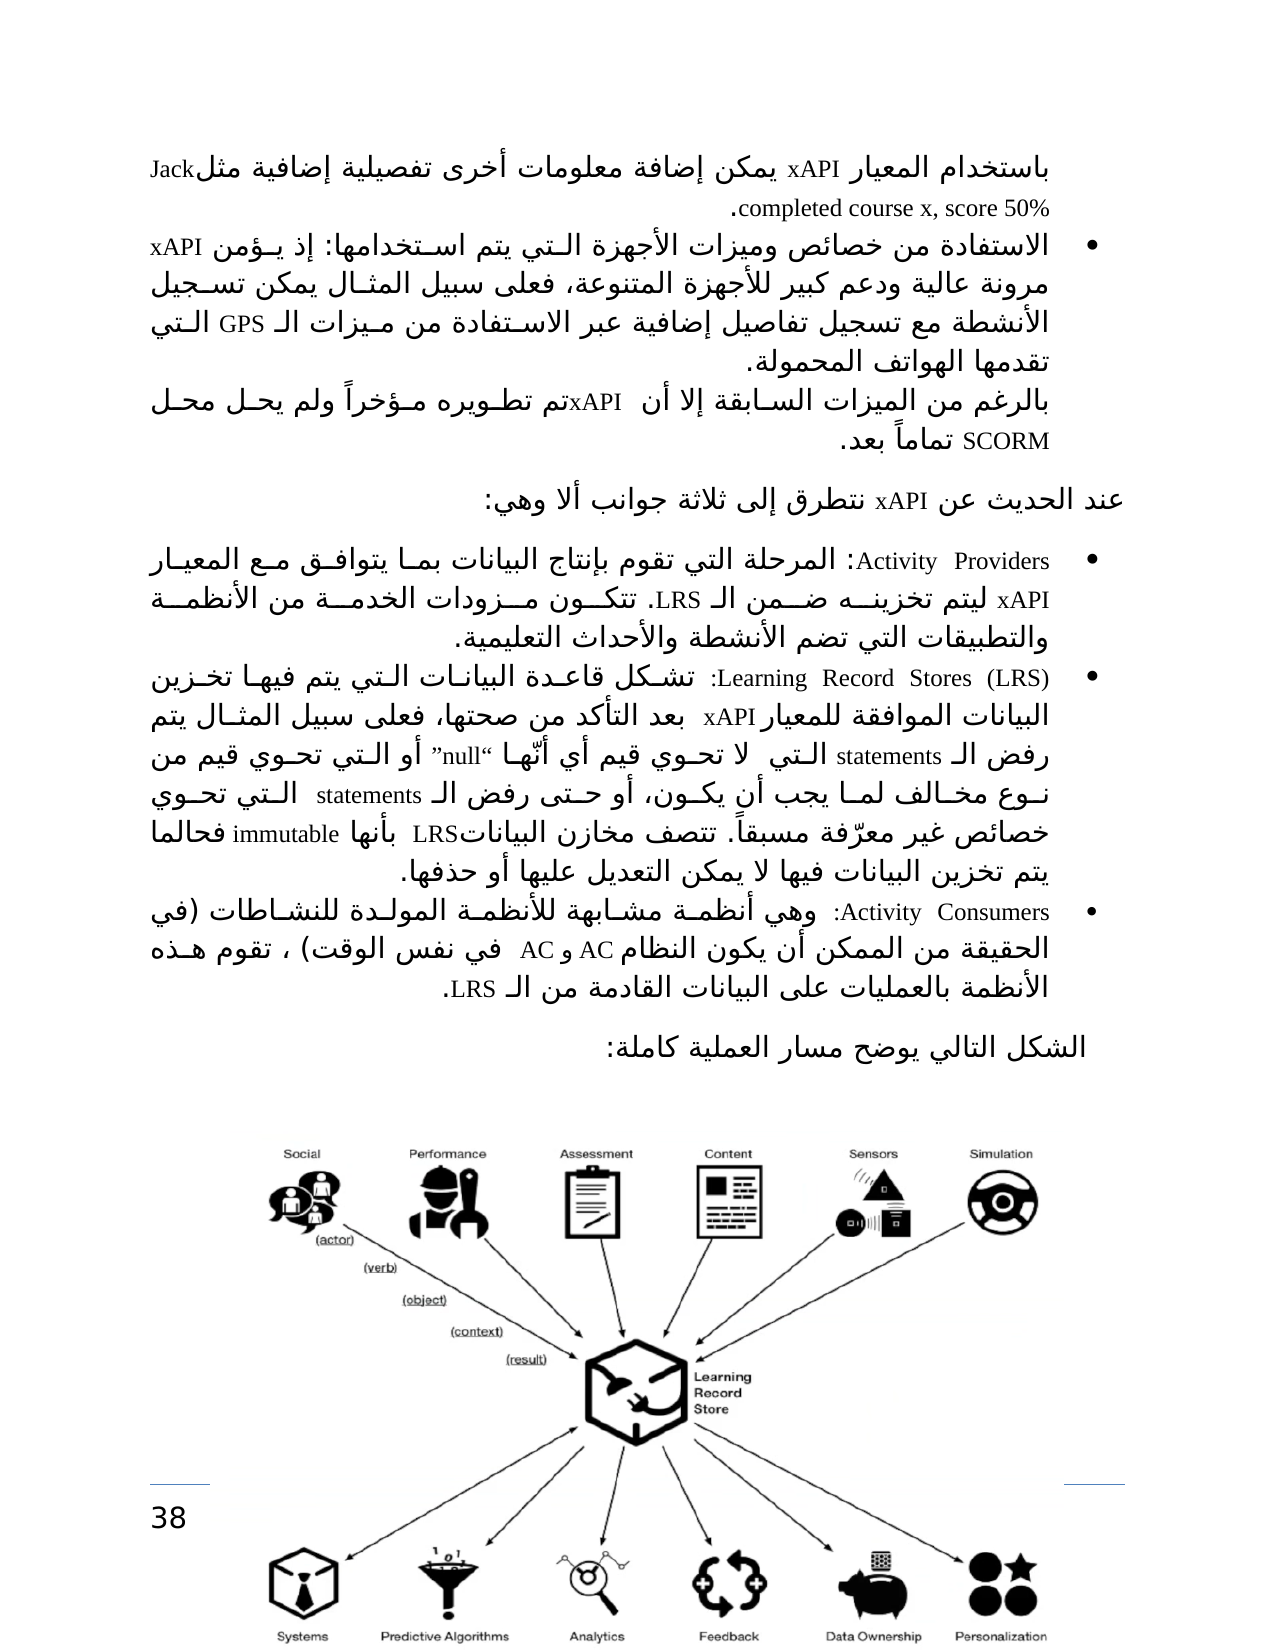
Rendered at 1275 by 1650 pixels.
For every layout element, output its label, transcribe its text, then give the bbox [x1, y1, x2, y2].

picture [210, 1131, 1064, 1650]
text الشكل التالي يوضح مسار العملية كاملة: [150, 1031, 1087, 1064]
list Learning Record Stores (LRS): تشكل قاعدة البيانات التي يتم فيها تخزين البيانات الموافقة للمعيار xAPI بعد التأكد من صحتها، فعلى سبيل المثال يتم رفض الـ statements التي لا تحوي قيم أي أنّها “null” أو التي تحوي قيم من نوع مخالف لما يجب أن يكون، أو حتى رفض الـ statements التي تحوي خصائص غير معرّفة مسبقاً. تتصف مخازن البياناتLRS بأنها immutable فحالما يتم تخزين البيانات فيها لا يمكن التعديل عليها أو حذفها. [150, 659, 1087, 888]
list Activity Consumers: وهي أنظمة مشابهة للأنظمة المولدة للنشاطات (في الحقيقة من الممكن أن يكون النظام AC و AC في نفس الوقت) ، تقوم هذه الأنظمة بالعمليات على البيانات القادمة من الـ LRS. [150, 893, 1087, 1005]
list بالرغم من الميزات السابقة إلا أن xAPIتم تطويره مؤخراً ولم يحل محل SCORM تماماً بعد. [150, 384, 1050, 457]
text عند الحديث عن xAPI نتطرق إلى ثلاثة جوانب ألا وهي: [150, 482, 1125, 516]
list Activity Providers: المرحلة التي تقوم بإنتاج البيانات بما يتوافق مع المعيار xAPI ليتم تخزينه ضمن الـ LRS. تتكون مزودات الخدمة من الأنظمة والتطبيقات التي تضم الأنشطة والأحداث التعليمية. [150, 542, 1087, 654]
